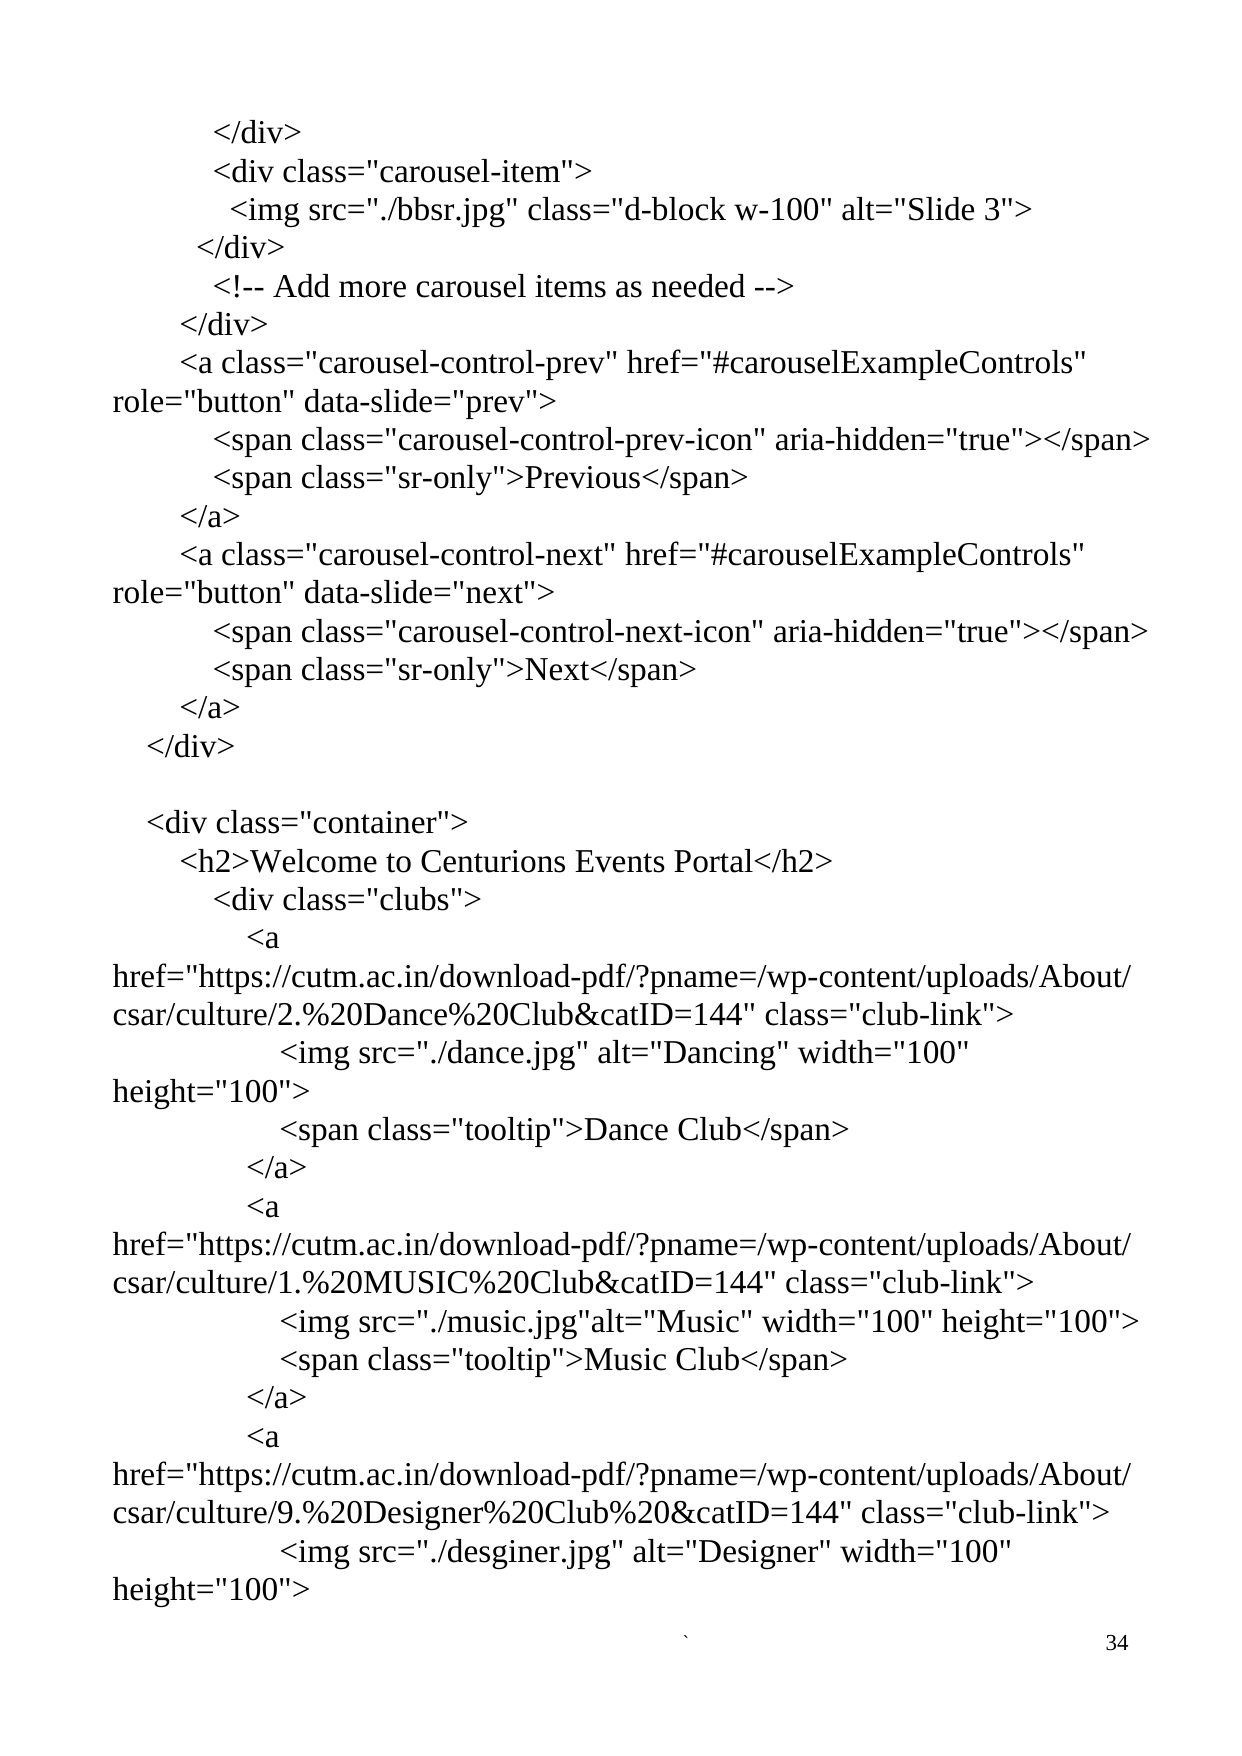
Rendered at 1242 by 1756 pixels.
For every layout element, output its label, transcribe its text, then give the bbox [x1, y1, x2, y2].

text </div> [112, 112, 1167, 151]
text </div> [112, 726, 1167, 764]
text </a> [112, 1377, 1167, 1416]
text <img src="./dance.jpg" alt="Dancing" width="100" height="100"> [112, 1032, 1167, 1109]
text </div> [112, 304, 1167, 342]
text <a href="https://cutm.ac.in/download-pdf/?pname=/wp-content/uploads/About/csar/culture/2.%20Dance%20Club&catID=144" class="club-link"> [112, 917, 1167, 1032]
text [112, 1416, 1167, 1531]
text <h2>Welcome to Centurions Events Portal</h2> [112, 841, 1167, 879]
text <span class="sr-only">Next</span> [112, 649, 1167, 687]
text <span class="carousel-control-prev-icon" aria-hidden="true"></span> [112, 419, 1167, 457]
text </div> [112, 227, 1167, 266]
text <div class="carousel-item"> [112, 151, 1167, 189]
text </a> [112, 496, 1167, 534]
text <a class="carousel-control-next" href="#carouselExampleControls" role="button" data-slide="next"> [112, 534, 1167, 611]
text <img src="./music.jpg"alt="Music" width="100" height="100"> [112, 1301, 1167, 1339]
text <span class="sr-only">Previous</span> [112, 457, 1167, 496]
text <div class="container"> [112, 802, 1167, 841]
text </a> [112, 687, 1167, 726]
text <div class="clubs"> [112, 879, 1167, 917]
text </a> [112, 1147, 1167, 1186]
text <a href="https://cutm.ac.in/download-pdf/?pname=/wp-content/uploads/About/csar/culture/1.%20MUSIC%20Club&catID=144" class="club-link"> [112, 1186, 1167, 1301]
text <a class="carousel-control-prev" href="#carouselExampleControls" role="button" data-slide="prev"> [112, 342, 1167, 419]
text <img src="./bbsr.jpg" class="d-block w-100" alt="Slide 3"> [112, 189, 1167, 227]
text <span class="carousel-control-next-icon" aria-hidden="true"></span> [112, 611, 1167, 649]
text <!-- Add more carousel items as needed --> [112, 266, 1167, 304]
text <span class="tooltip">Music Club</span> [112, 1339, 1167, 1377]
text <img src="./desginer.jpg" alt="Designer" width="100" height="100"> [112, 1531, 1167, 1607]
text <span class="tooltip">Dance Club</span> [112, 1109, 1167, 1147]
